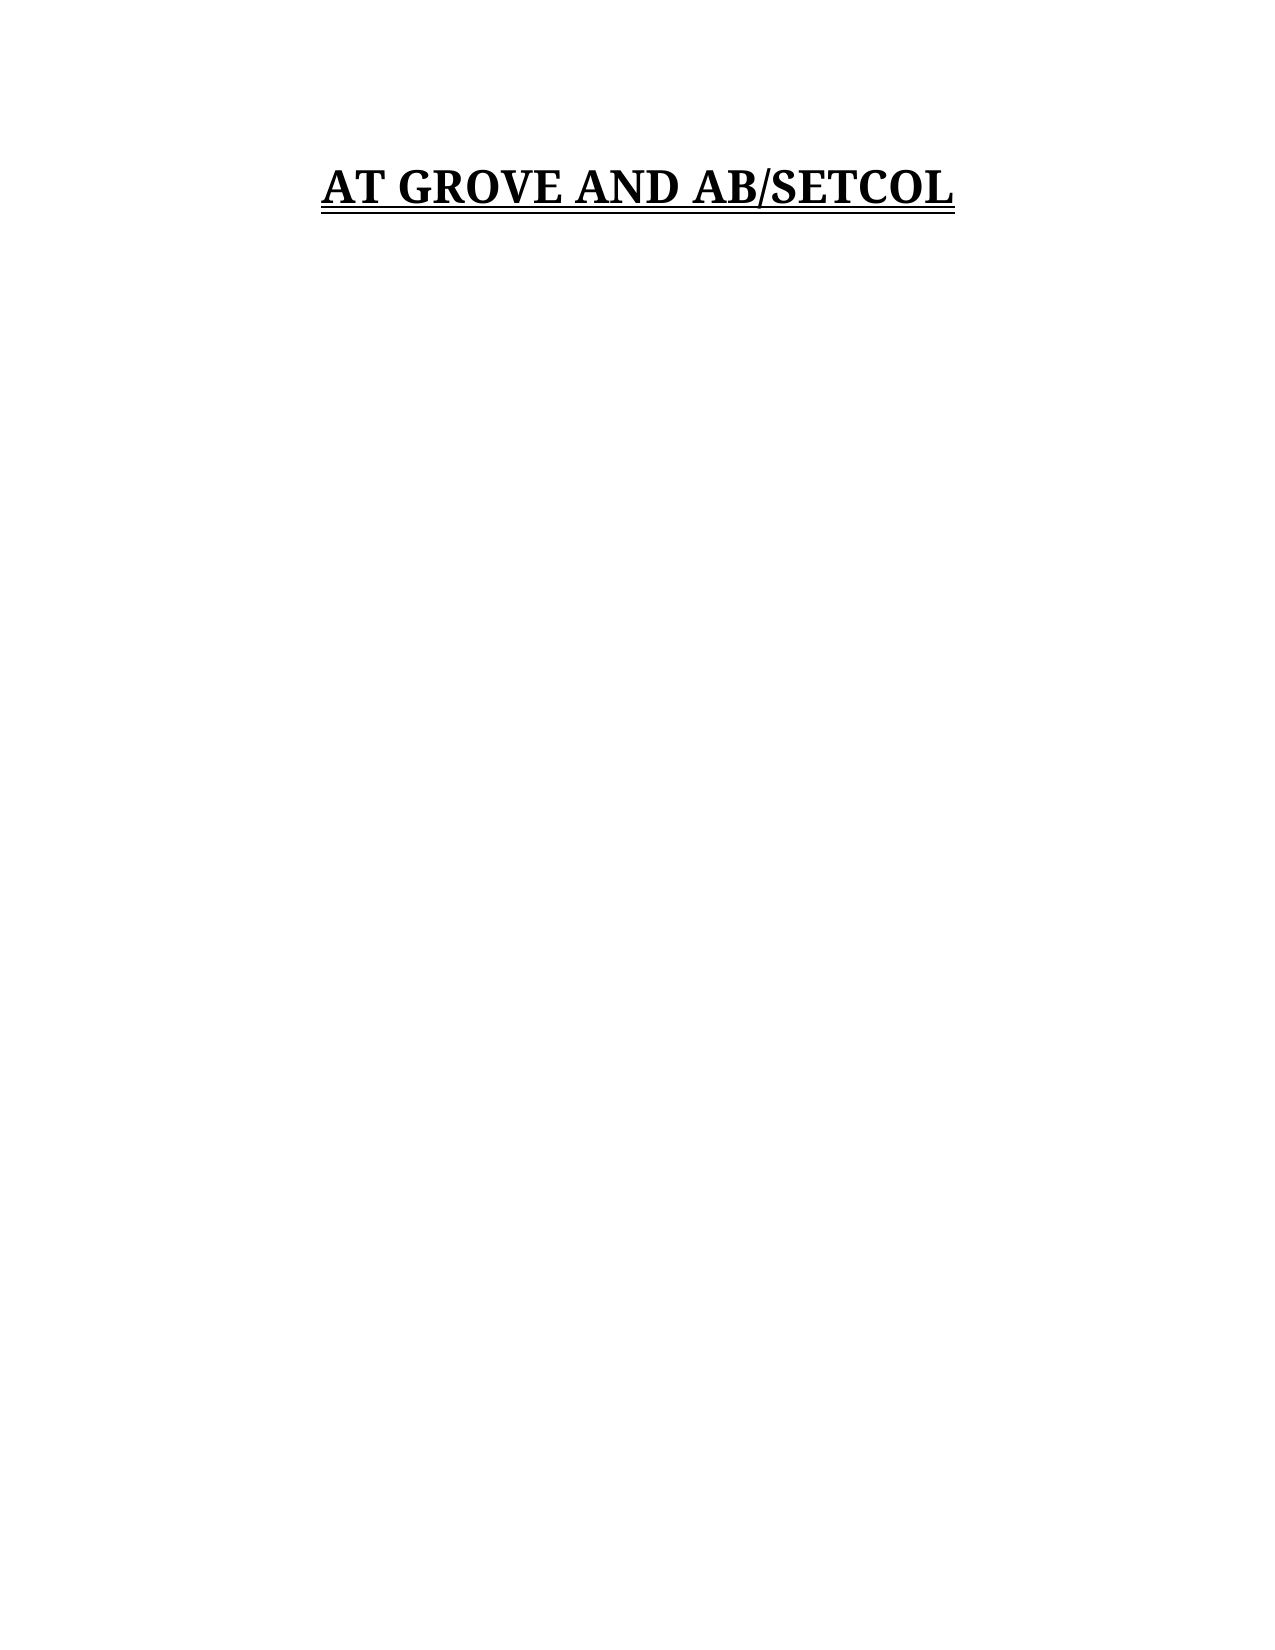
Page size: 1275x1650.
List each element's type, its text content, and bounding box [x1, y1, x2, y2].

subtitle AT Grove and AB/Setcol [150, 154, 1125, 217]
